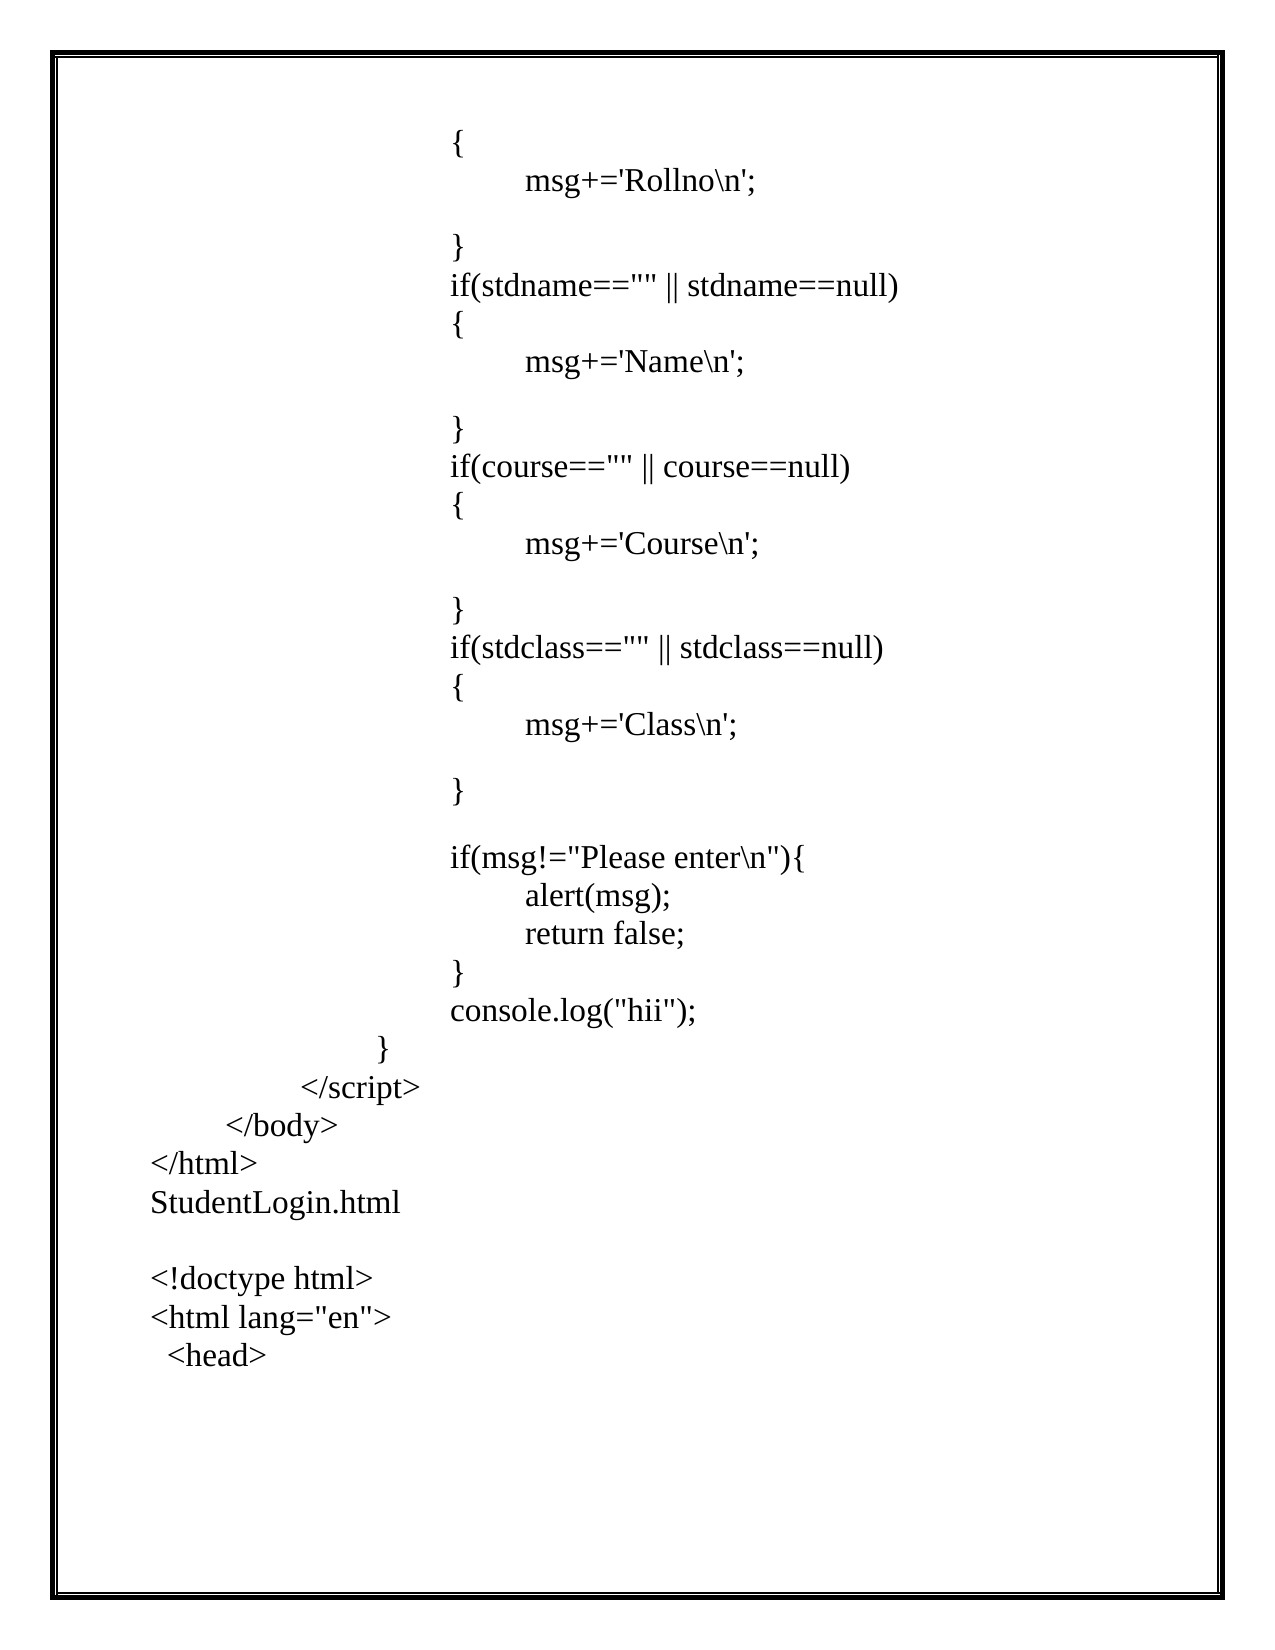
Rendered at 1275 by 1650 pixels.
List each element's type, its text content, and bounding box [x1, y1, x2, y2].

text StudentLogin.html [150, 1182, 1200, 1220]
text <!doctype html> [150, 1259, 1200, 1297]
text { [150, 666, 1200, 704]
text } [150, 589, 1200, 628]
text } [150, 1029, 1200, 1067]
text <head> [150, 1335, 1200, 1374]
text } [150, 227, 1200, 265]
text <html lang="en"> [150, 1297, 1200, 1335]
text } [150, 952, 1200, 990]
text </script> [150, 1067, 1200, 1105]
text if(msg!="Please enter\n"){ [150, 837, 1200, 875]
text { [150, 303, 1200, 342]
text } [150, 408, 1200, 446]
text if(stdname=="" || stdname==null) [150, 265, 1200, 303]
text </html> [150, 1144, 1200, 1182]
text console.log("hii"); [150, 990, 1200, 1029]
text msg+='Name\n'; [150, 342, 1200, 380]
text </body> [150, 1105, 1200, 1144]
text msg+='Rollno\n'; [150, 160, 1200, 198]
text } [150, 771, 1200, 809]
text { [150, 484, 1200, 523]
text msg+='Class\n'; [150, 704, 1200, 743]
text return false; [150, 914, 1200, 952]
text if(stdclass=="" || stdclass==null) [150, 628, 1200, 666]
text alert(msg); [150, 875, 1200, 914]
text msg+='Course\n'; [150, 523, 1200, 561]
text if(course=="" || course==null) [150, 446, 1200, 484]
text { [150, 122, 1200, 160]
